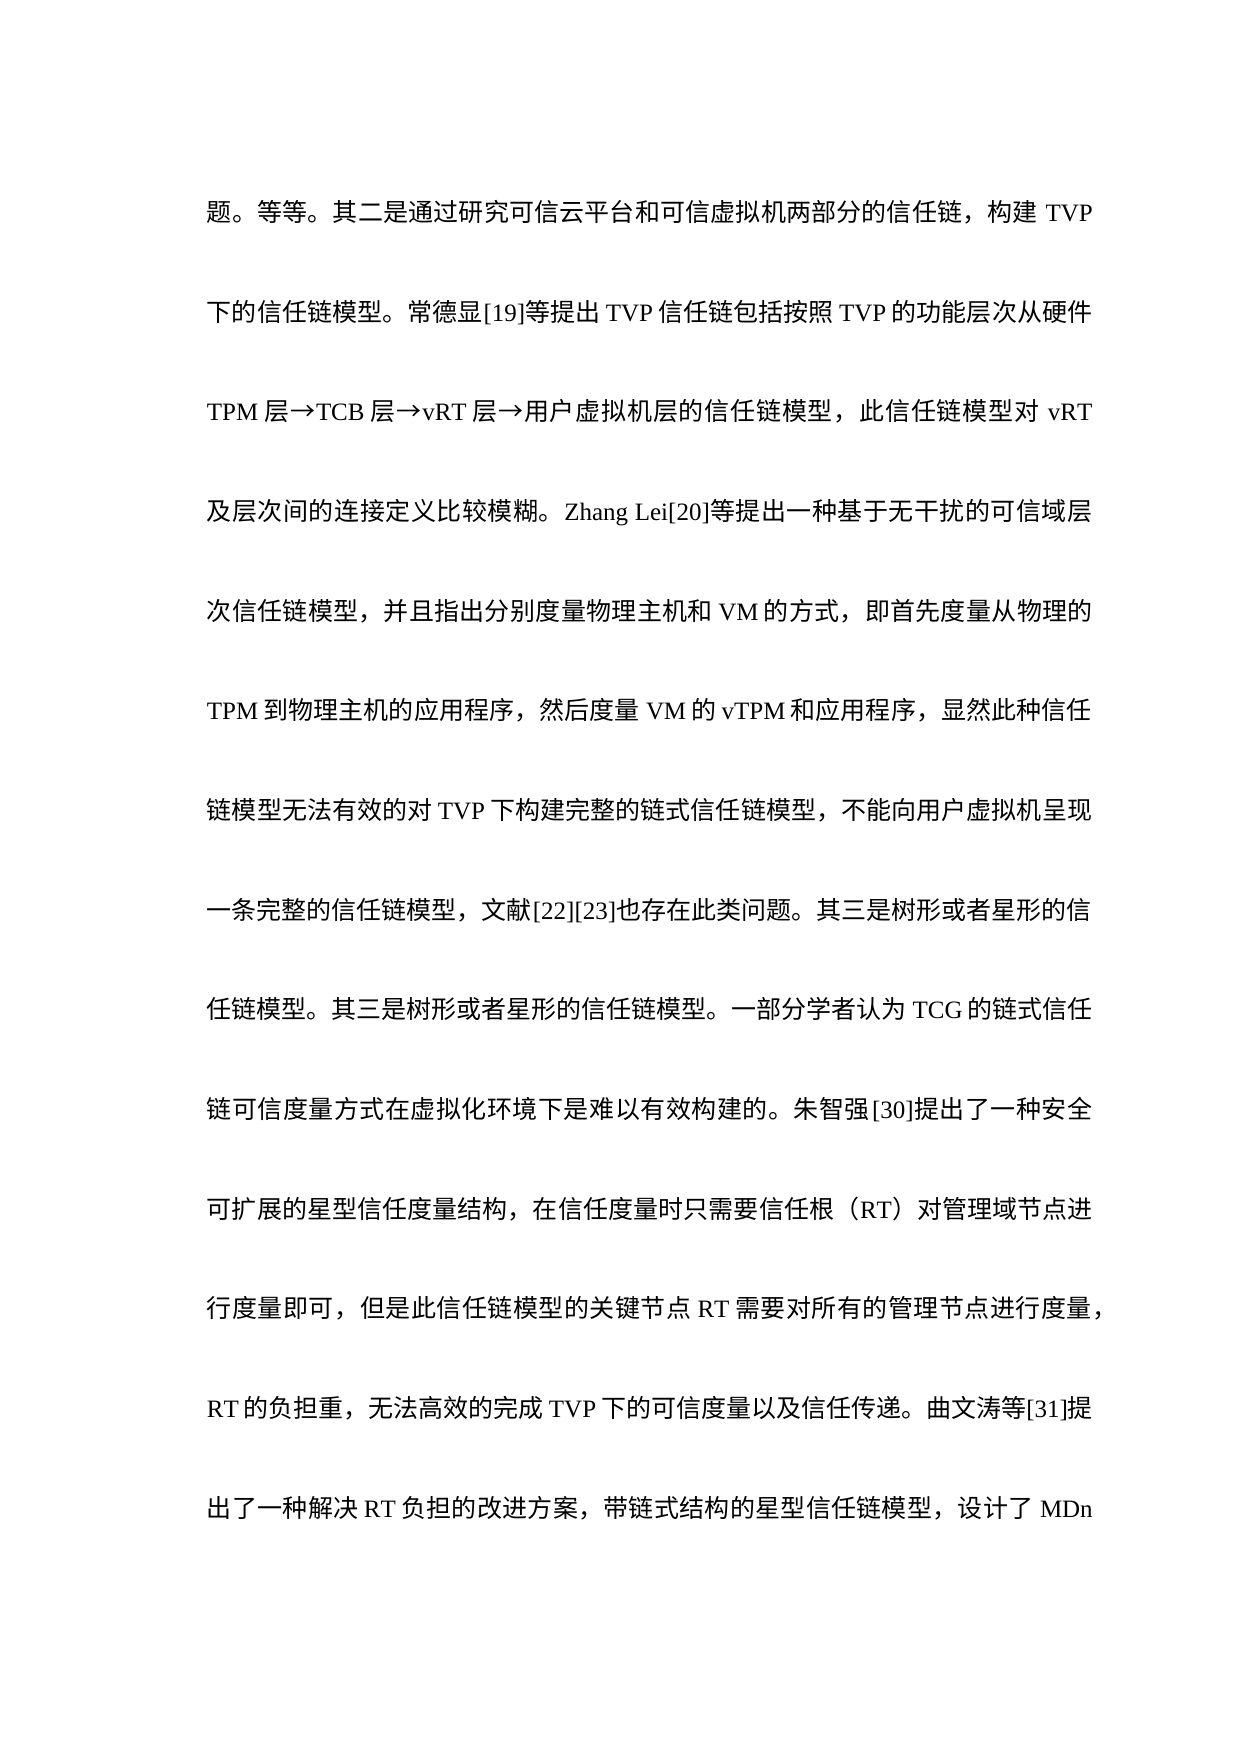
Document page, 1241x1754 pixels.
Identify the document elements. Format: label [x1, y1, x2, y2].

text [207, 177, 1093, 1539]
